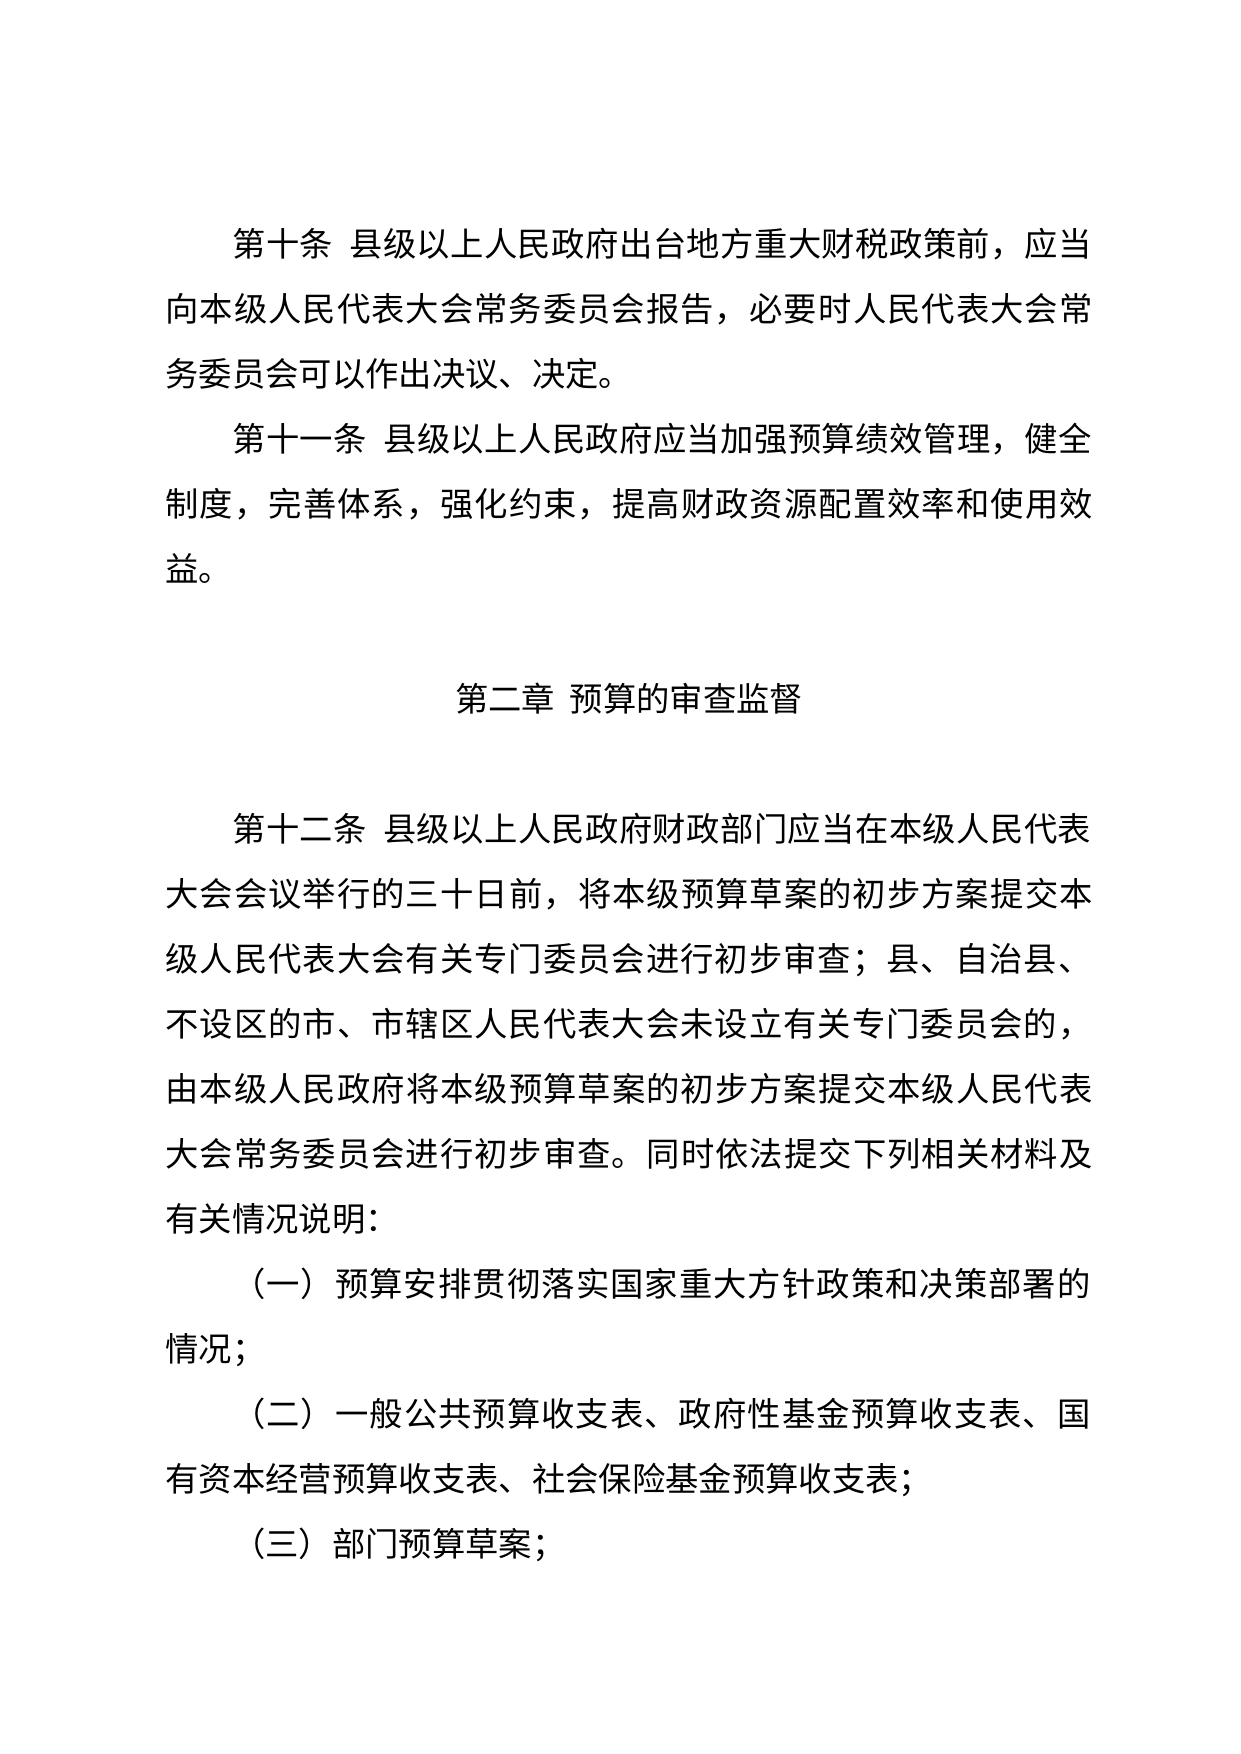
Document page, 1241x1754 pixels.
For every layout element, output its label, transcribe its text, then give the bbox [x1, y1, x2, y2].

text 第十一条 县级以上人民政府应当加强预算绩效管理，健全制度，完善体系，强化约束，提高财政资源配置效率和使用效益。 [165, 404, 1092, 599]
text 第二章 预算的审查监督 [165, 664, 1092, 729]
text （二）一般公共预算收支表、政府性基金预算收支表、国有资本经营预算收支表、社会保险基金预算收支表； [165, 1379, 1092, 1509]
text （三）部门预算草案； [165, 1509, 1092, 1574]
text 第十二条 县级以上人民政府财政部门应当在本级人民代表大会会议举行的三十日前，将本级预算草案的初步方案提交本级人民代表大会有关专门委员会进行初步审查；县、自治县、不设区的市、市辖区人民代表大会未设立有关专门委员会的，由本级人民政府将本级预算草案的初步方案提交本级人民代表大会常务委员会进行初步审查。同时依法提交下列相关材料及有关情况说明： [165, 794, 1092, 1249]
text （一）预算安排贯彻落实国家重大方针政策和决策部署的情况； [165, 1249, 1092, 1379]
text 第十条 县级以上人民政府出台地方重大财税政策前，应当向本级人民代表大会常务委员会报告，必要时人民代表大会常务委员会可以作出决议、决定。 [165, 209, 1092, 404]
